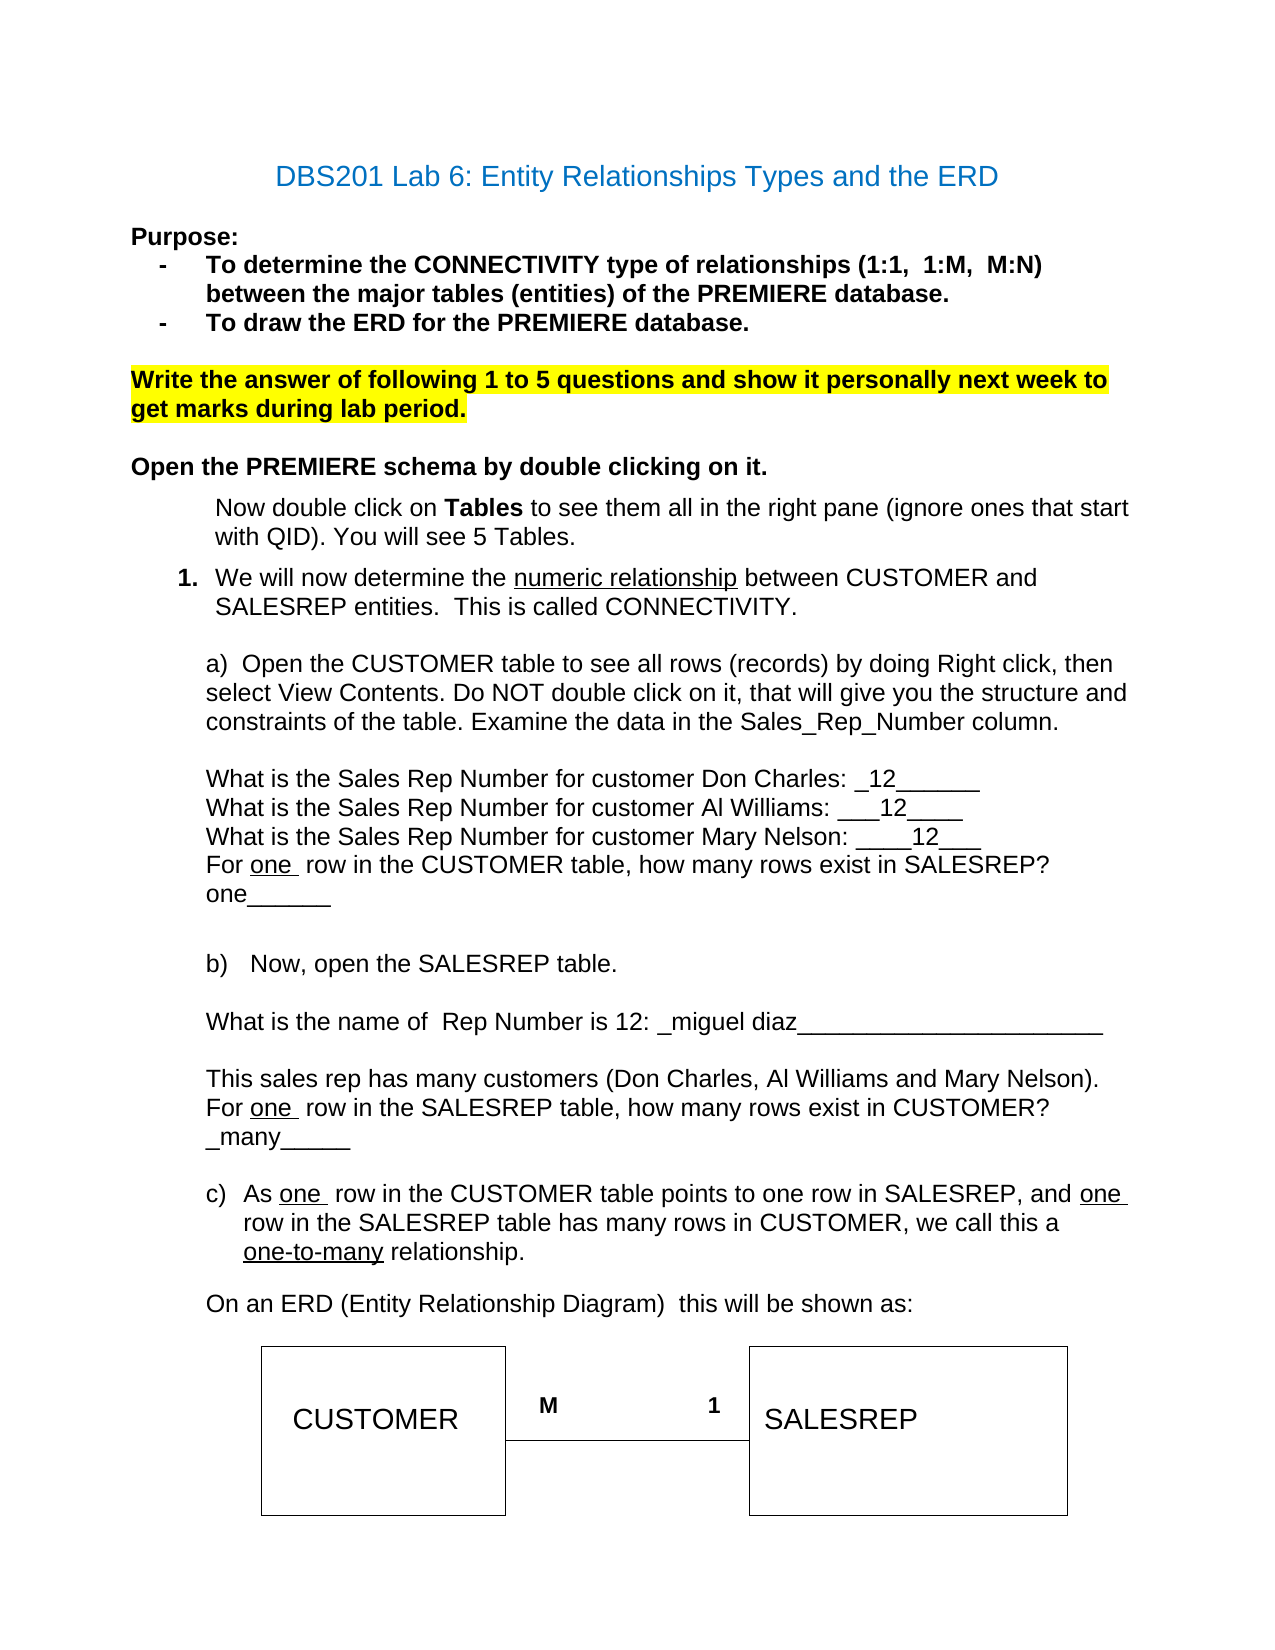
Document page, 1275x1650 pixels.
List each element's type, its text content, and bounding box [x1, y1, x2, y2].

text This sales rep has many customers (Don Charles, Al Williams and Mary Nelson). [206, 1064, 1144, 1093]
text For one row in the SALESREP table, how many rows exist in CUSTOMER? _many_____ [206, 1093, 1144, 1150]
text one-to-many relationship. [243, 1237, 1144, 1265]
text a) Open the CUSTOMER table to see all rows (records) by doing Right click, then select View Contents. Do NOT double click on it, that will give you the structure and constraints of the table. Examine the data in the Sales_Rep_Number column. [206, 649, 1144, 735]
text For one row in the CUSTOMER table, how many rows exist in SALESREP? one______ [206, 850, 1144, 908]
text What is the name of Rep Number is 12: _miguel diaz______________________ [168, 1007, 1144, 1035]
text Open the PREMIERE schema by double clicking on it. [131, 452, 1144, 480]
text DBS201 Lab 6: Entity Relationships Types and the ERD [131, 159, 1144, 193]
list As one row in the CUSTOMER table points to one row in SALESREP, and one row in the SALESREP table has many rows in CUSTOMER, we call this a [206, 1179, 1144, 1237]
text On an ERD (Entity Relationship Diagram) this will be shown as: [206, 1289, 1144, 1318]
text What is the Sales Rep Number for customer Don Charles: _12______ [206, 764, 1144, 793]
list To determine the CONNECTIVITY type of relationships (1:1, 1:M, M:N) between the major tables (entities) of the PREMIERE database. [159, 250, 1144, 308]
list We will now determine the numeric relationship between CUSTOMER and SALESREP entities. This is called CONNECTIVITY. [177, 563, 1144, 620]
text What is the Sales Rep Number for customer Al Williams: ___12____ [206, 793, 1144, 822]
list Now, open the SALESREP table. [206, 949, 1144, 978]
text Write the answer of following 1 to 5 questions and show it personally next week to get marks during lab period. [467, 365, 1144, 423]
list To draw the ERD for the PREMIERE database. [159, 308, 1144, 337]
text What is the Sales Rep Number for customer Mary Nelson: ____12___ [206, 822, 1144, 850]
text Purpose: [131, 222, 1144, 250]
text Now double click on Tables to see them all in the right pane (ignore ones that start with QID). You will see 5 Tables. [215, 493, 1144, 550]
